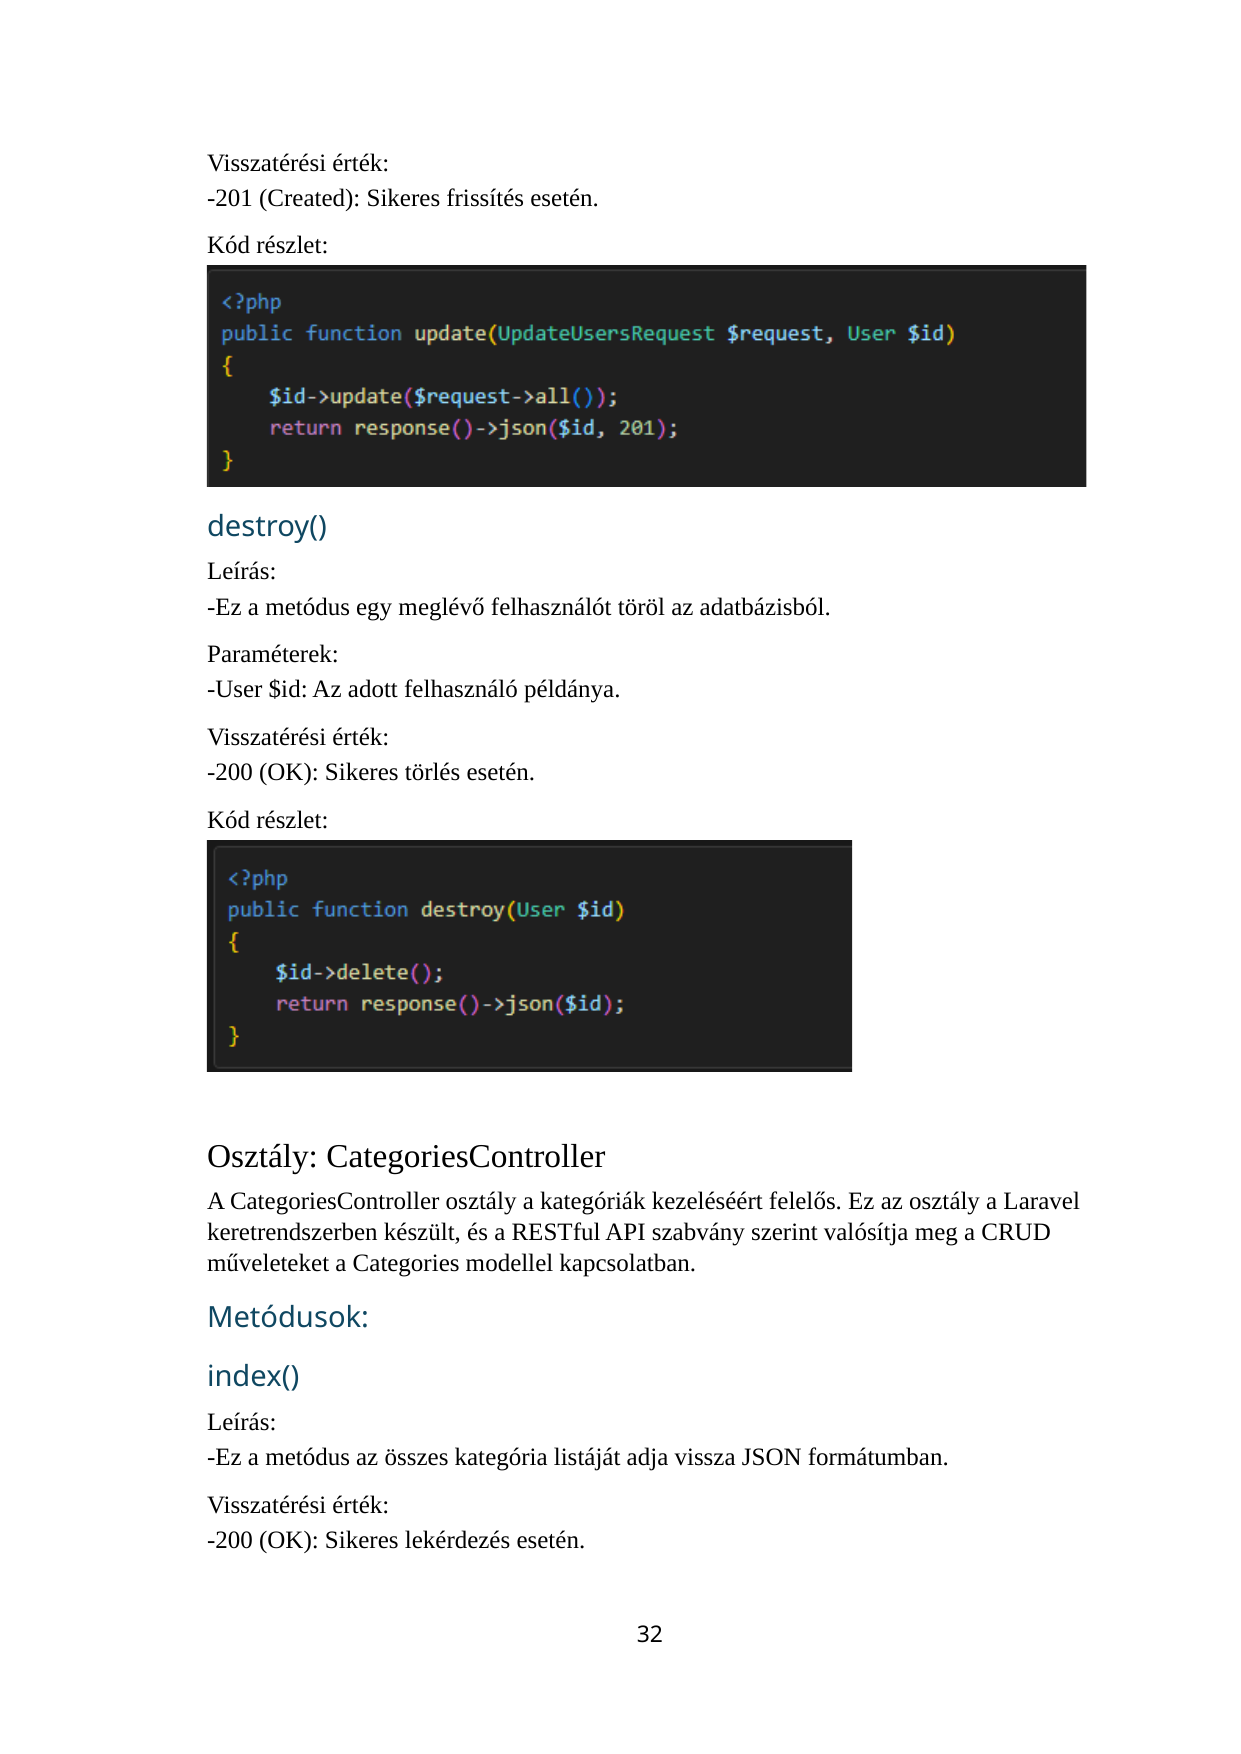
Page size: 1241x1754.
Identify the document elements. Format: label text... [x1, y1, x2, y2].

text -201 (Created): Sikeres frissítés esetén. [207, 183, 1092, 212]
subtitle Visszatérési érték: [207, 1490, 1092, 1518]
picture [206, 265, 1087, 487]
subtitle index() [207, 1356, 1092, 1395]
picture [206, 840, 853, 1072]
subtitle Visszatérési érték: [207, 722, 1092, 751]
subtitle destroy() [207, 505, 1092, 545]
subtitle Kód részlet: [207, 231, 1092, 259]
subtitle Kód részlet: [207, 805, 1092, 834]
subtitle Osztály: CategoriesController [207, 1137, 1092, 1175]
subtitle Metódusok: [207, 1296, 1092, 1336]
text -200 (OK): Sikeres törlés esetén. [207, 757, 1092, 786]
text -200 (OK): Sikeres lekérdezés esetén. [207, 1525, 1092, 1554]
text -Ez a metódus az összes kategória listáját adja vissza JSON formátumban. [207, 1442, 1092, 1471]
subtitle Visszatérési érték: [207, 148, 1092, 176]
text A CategoriesController osztály a kategóriák kezeléséért felelős. Ez az osztály a Laravel keretrendszerben készült, és a RESTful API szabvány szerint valósítja meg a CRUD műveleteket a Categories modellel kapcsolatban. [207, 1186, 1092, 1277]
subtitle Leírás: [207, 556, 1092, 585]
text -Ez a metódus egy meglévő felhasználót töröl az adatbázisból. [207, 592, 1092, 620]
text -User $id: Az adott felhasználó példánya. [207, 674, 1092, 703]
subtitle Leírás: [207, 1407, 1092, 1436]
subtitle Paraméterek: [207, 639, 1092, 668]
